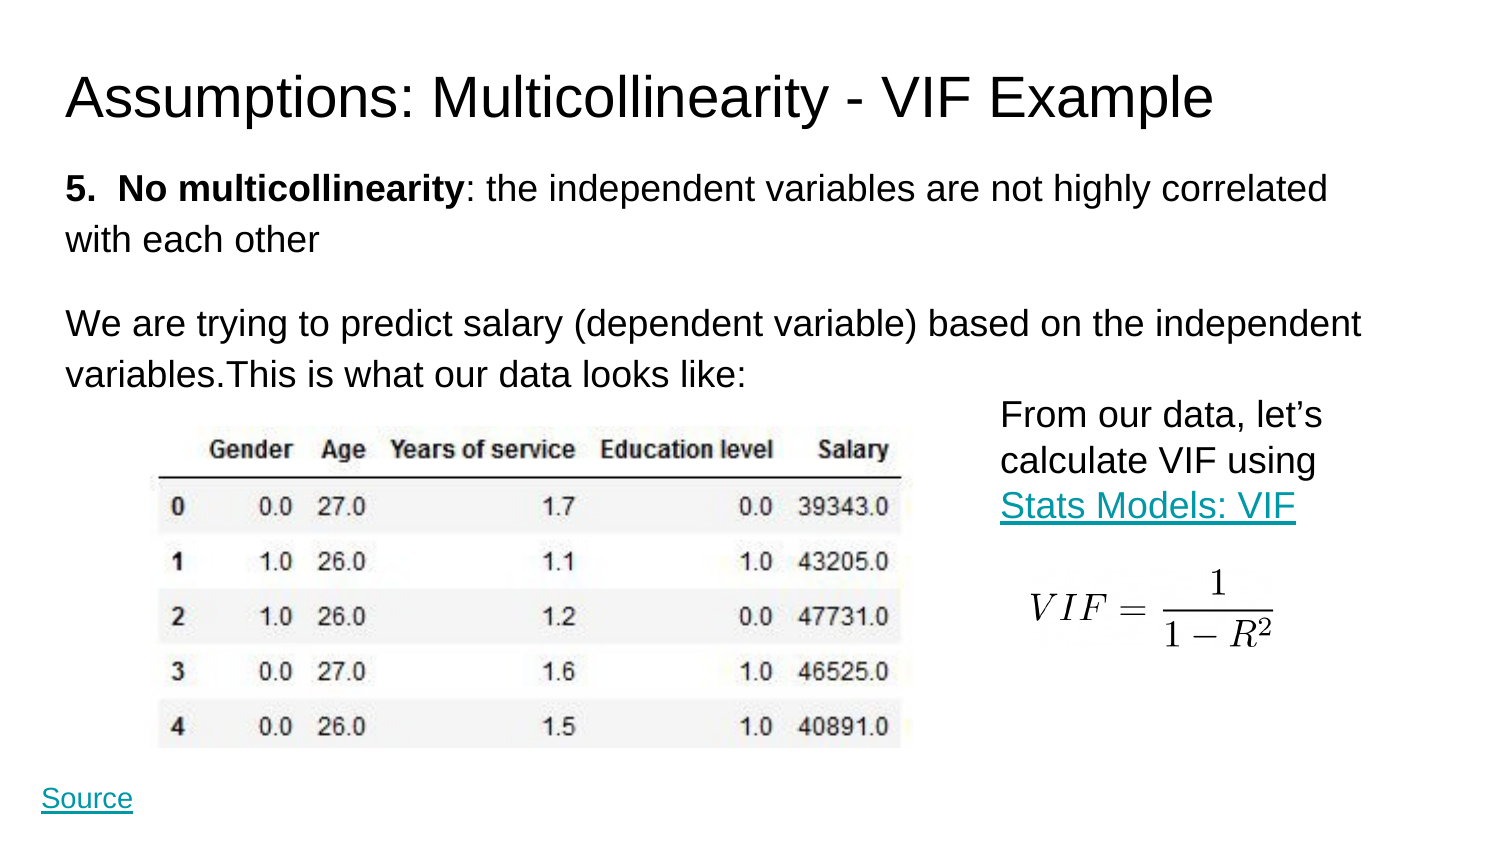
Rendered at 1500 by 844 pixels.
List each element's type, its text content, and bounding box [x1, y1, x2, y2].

picture [149, 426, 913, 748]
text calculate VIF using Stats Models: VIF [1000, 438, 1319, 526]
text We are trying to predict salary (dependent variable) based on the independent variables.This is what our data looks like: [65, 293, 1496, 396]
text From our data, let’s [1000, 397, 1496, 436]
text Source [41, 781, 919, 815]
picture [1030, 569, 1274, 647]
